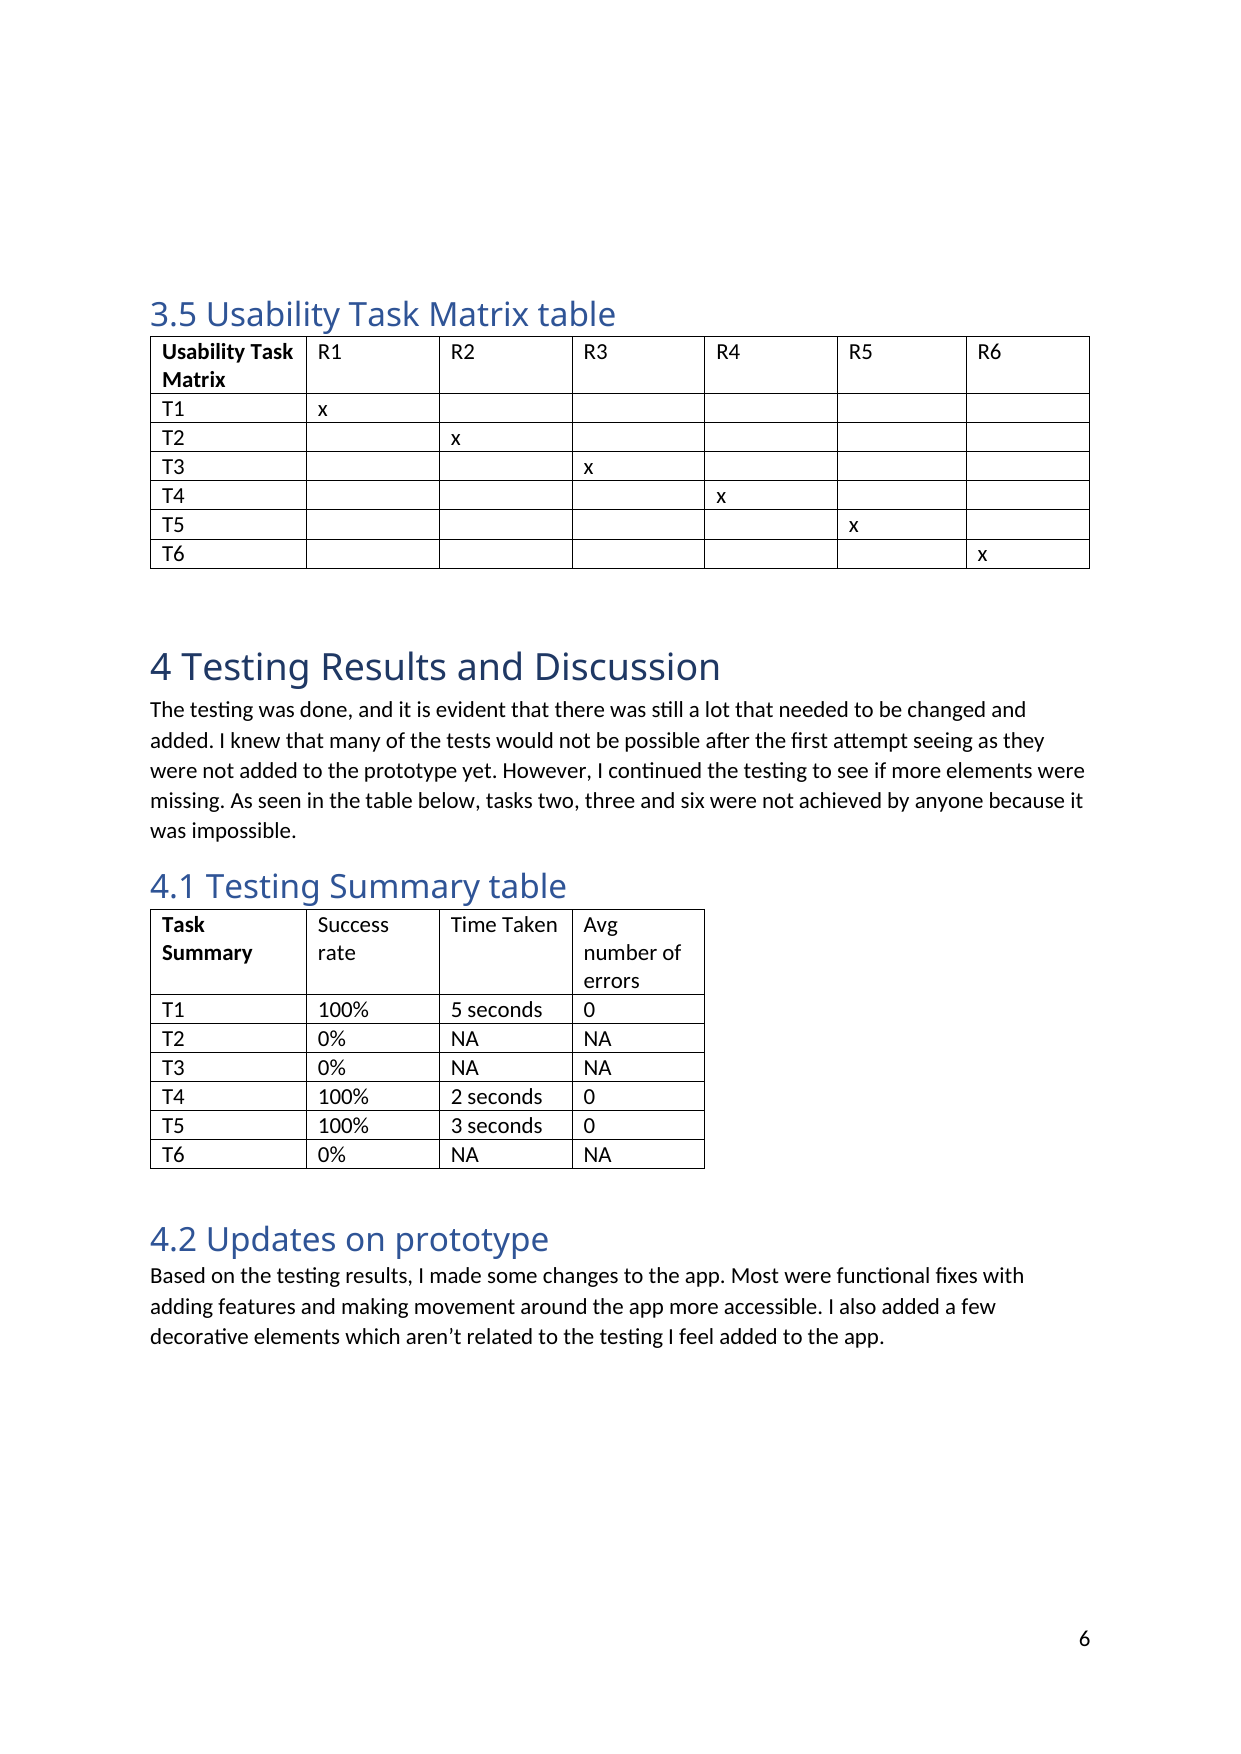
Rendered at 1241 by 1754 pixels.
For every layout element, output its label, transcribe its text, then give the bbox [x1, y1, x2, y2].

table_cell [573, 510, 704, 538]
table_cell 5 seconds [440, 995, 572, 1023]
table_cell [705, 394, 837, 422]
table_header R5 [838, 337, 966, 393]
table_cell x [573, 452, 704, 480]
text The testing was done, and it is evident that there was still a lot that needed to be changed and added. I knew that many of the tests would not be possible after the first attempt seeing as they were not added to the prototype yet. However, I continued the testing to see if more elements were missing. As seen in the table below, tasks two, three and six were not achieved by anyone because it was impossible. [150, 696, 1090, 844]
table_cell [705, 423, 837, 451]
table_header Success rate [307, 910, 439, 994]
table_cell [440, 540, 572, 567]
table_cell [573, 481, 704, 509]
table_cell T5 [151, 510, 306, 538]
table_cell 0% [307, 1053, 439, 1081]
subtitle 4.1 Testing Summary table [150, 863, 1090, 909]
table_cell 100% [307, 1082, 439, 1110]
table_cell T6 [151, 1140, 306, 1168]
table_cell [967, 452, 1089, 480]
table_cell [440, 452, 572, 480]
table_header R4 [705, 337, 837, 393]
table_cell [838, 394, 966, 422]
table_cell T5 [151, 1111, 306, 1139]
table_cell [307, 423, 439, 451]
table_cell [440, 510, 572, 538]
table_header R3 [573, 337, 704, 393]
table_cell [573, 423, 704, 451]
table_cell T1 [151, 995, 306, 1023]
table_cell [967, 481, 1089, 509]
table_cell [838, 540, 966, 567]
table_cell 0 [573, 995, 704, 1023]
table_cell NA [573, 1053, 704, 1081]
table_cell x [838, 510, 966, 538]
table_cell x [307, 394, 439, 422]
table_cell [307, 481, 439, 509]
table_cell 0% [307, 1024, 439, 1052]
table_cell 100% [307, 1111, 439, 1139]
table_cell 3 seconds [440, 1111, 572, 1139]
table_header Time Taken [440, 910, 572, 994]
table_header R6 [967, 337, 1089, 393]
table_cell T4 [151, 481, 306, 509]
table_cell 2 seconds [440, 1082, 572, 1110]
table_cell 0% [307, 1140, 439, 1168]
table_cell NA [573, 1140, 704, 1168]
table_cell NA [440, 1053, 572, 1081]
table_cell [967, 510, 1089, 538]
table_header R1 [307, 337, 439, 393]
table_cell 100% [307, 995, 439, 1023]
subtitle 3.5 Usability Task Matrix table [150, 291, 1090, 336]
table_cell [440, 481, 572, 509]
table_cell T3 [151, 1053, 306, 1081]
table_cell 0 [573, 1111, 704, 1139]
table_cell T4 [151, 1082, 306, 1110]
table_cell [573, 394, 704, 422]
table_cell [307, 540, 439, 567]
table_cell [838, 481, 966, 509]
table_cell [705, 540, 837, 567]
table_cell T2 [151, 423, 306, 451]
table_header R2 [440, 337, 572, 393]
table_cell [440, 394, 572, 422]
table_header Usability Task Matrix [151, 337, 306, 393]
table_cell [967, 423, 1089, 451]
table_cell [967, 394, 1089, 422]
text Based on the testing results, I made some changes to the app. Most were functional fixes with adding features and making movement around the app more accessible. I also added a few decorative elements which aren’t related to the testing I feel added to the app. [150, 1262, 1090, 1350]
table_header Avg number of errors [573, 910, 704, 994]
subtitle 4 Testing Results and Discussion [150, 640, 1090, 691]
table_cell x [967, 540, 1089, 567]
table_cell [838, 423, 966, 451]
table_cell [838, 452, 966, 480]
table_cell 0 [573, 1082, 704, 1110]
subtitle 4.2 Updates on prototype [150, 1216, 1090, 1262]
table_cell [573, 540, 704, 567]
table_cell [705, 452, 837, 480]
table_header Task Summary [151, 910, 306, 994]
table_cell [705, 510, 837, 538]
table_cell NA [573, 1024, 704, 1052]
table_cell T2 [151, 1024, 306, 1052]
table_cell T3 [151, 452, 306, 480]
table_cell NA [440, 1024, 572, 1052]
table_cell [307, 452, 439, 480]
table_cell x [440, 423, 572, 451]
table_cell NA [440, 1140, 572, 1168]
table_cell T6 [151, 540, 306, 567]
table_cell [307, 510, 439, 538]
table_cell T1 [151, 394, 306, 422]
table_cell x [705, 481, 837, 509]
